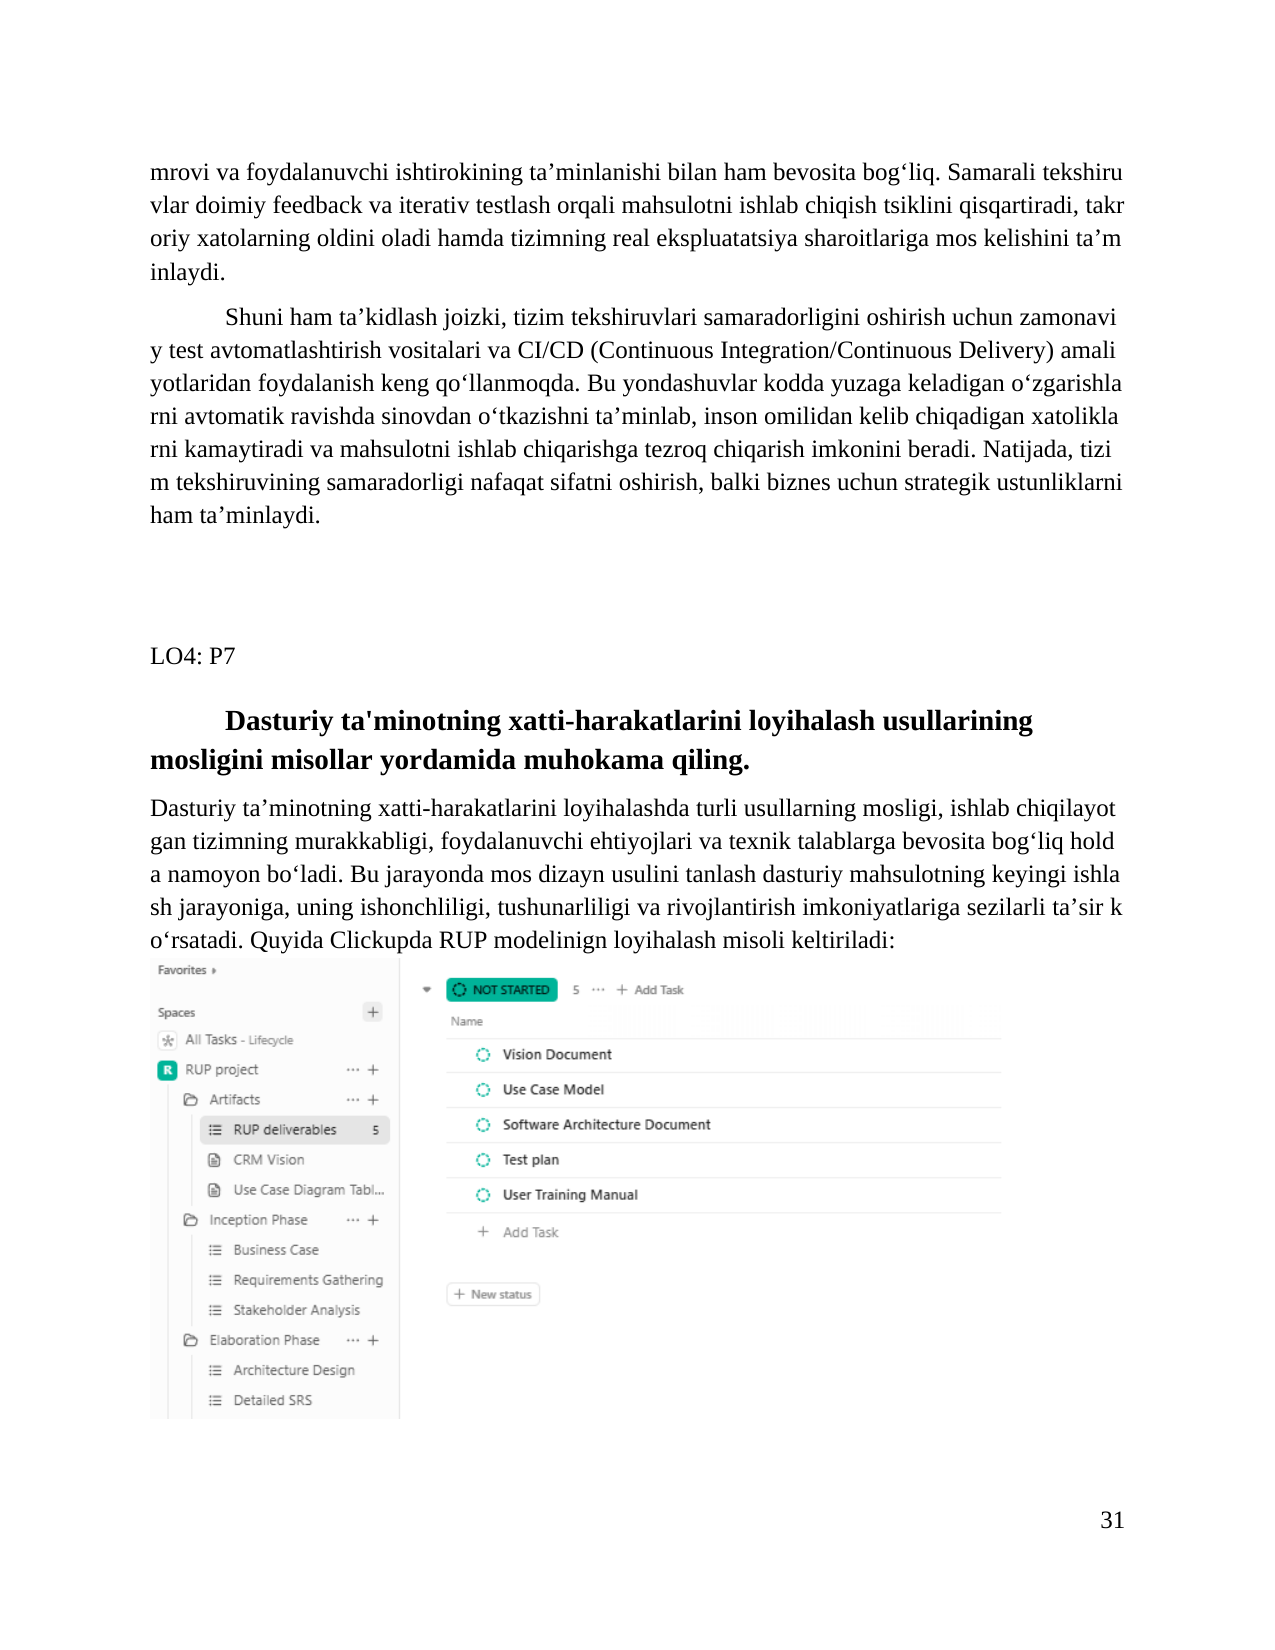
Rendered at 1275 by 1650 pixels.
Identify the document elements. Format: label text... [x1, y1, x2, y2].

text LO4: P7 [150, 641, 1125, 670]
picture [150, 958, 1002, 1419]
text Dasturiy ta'minotning xatti-harakatlarini loyihalash usullarining mosligini misollar yordamida muhokama qiling. [150, 703, 1125, 776]
text Shuni ham ta’kidlash joizki, tizim tekshiruvlari samaradorligini oshirish uchun zamonaviy test avtomatlashtirish vositalari va CI/CD (Continuous Integration/Continuous Delivery) amaliyotlaridan foydalanish keng qo‘llanmoqda. Bu yondashuvlar kodda yuzaga keladigan o‘zgarishlarni avtomatik ravishda sinovdan o‘tkazishni ta’minlab, inson omilidan kelib chiqadigan xatoliklarni kamaytiradi va mahsulotni ishlab chiqarishga tezroq chiqarish imkonini beradi. Natijada, tizim tekshiruvining samaradorligi nafaqat sifatni oshirish, balki biznes uchun strategik ustunliklarni ham ta’minlaydi. [150, 302, 1125, 529]
